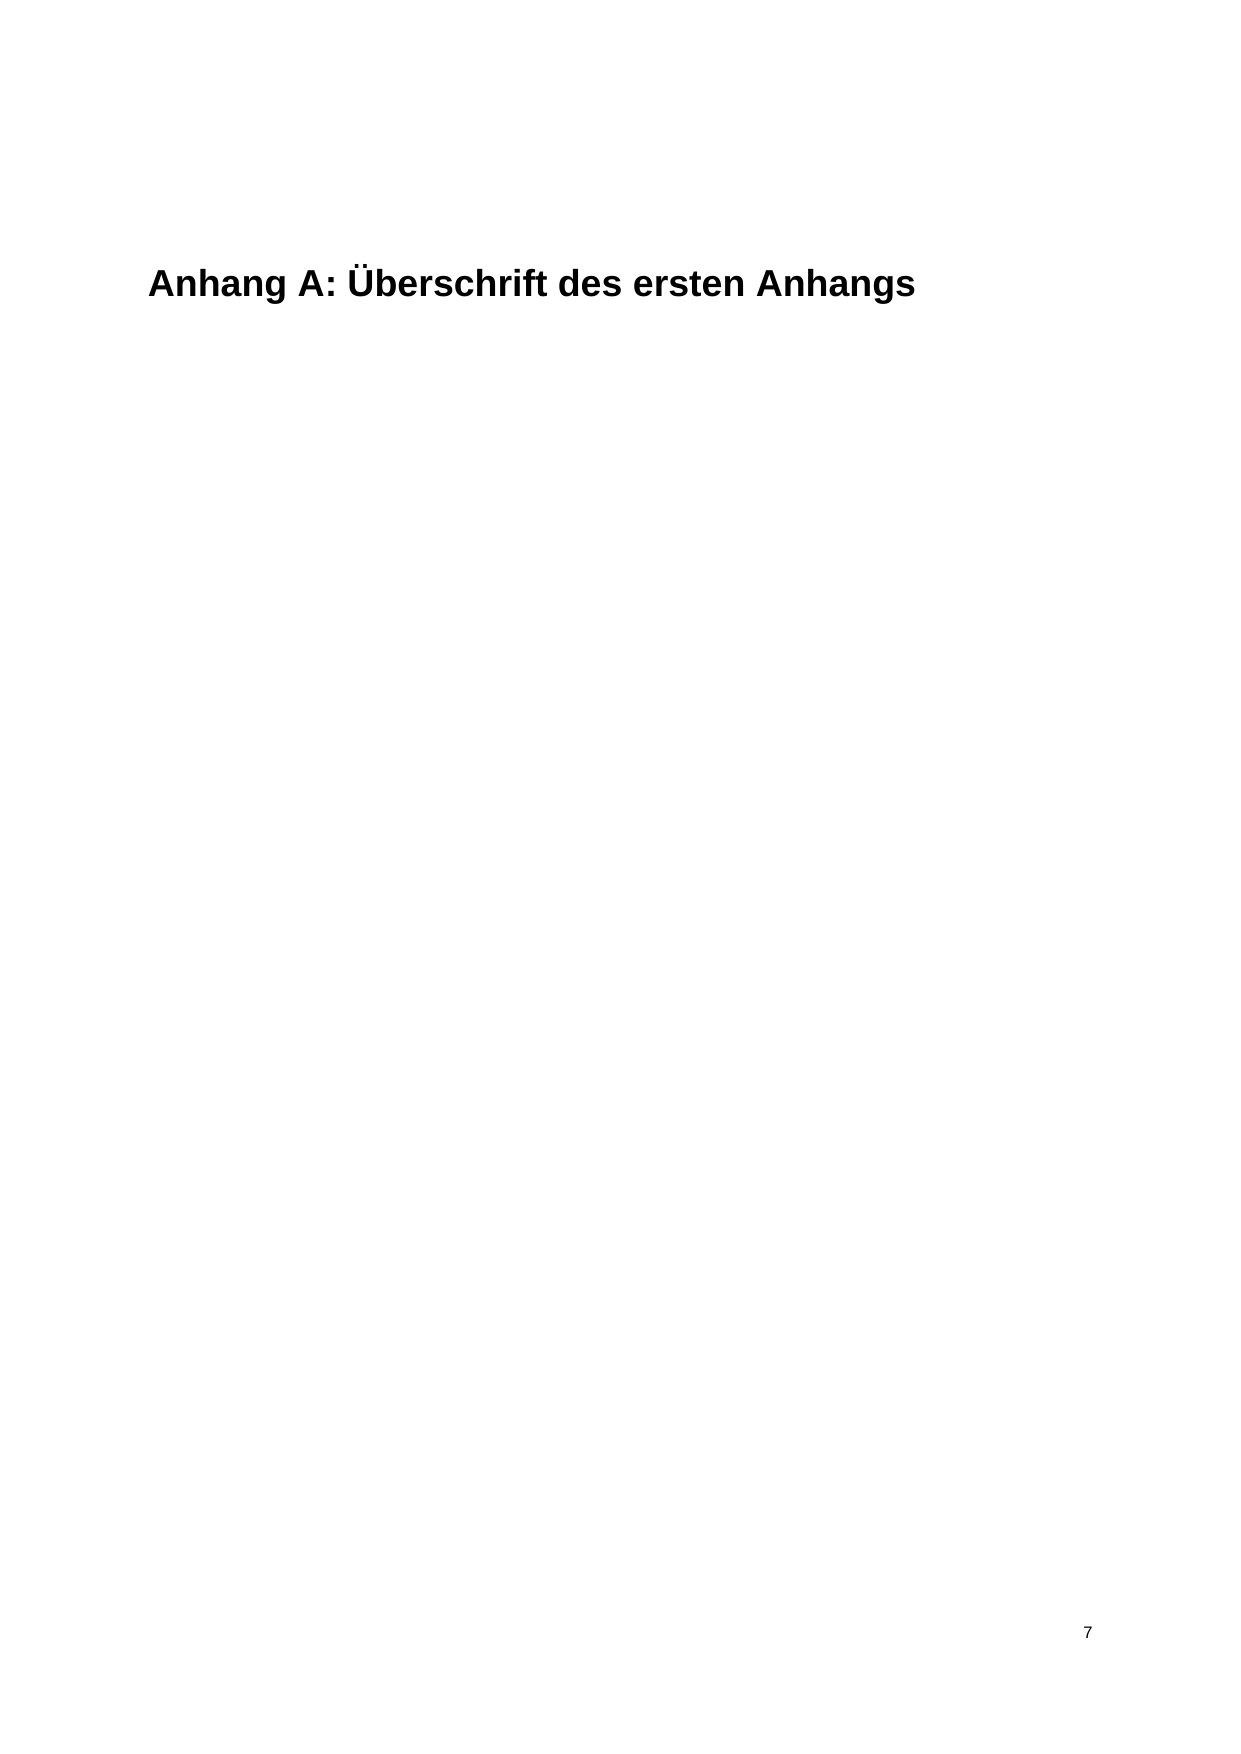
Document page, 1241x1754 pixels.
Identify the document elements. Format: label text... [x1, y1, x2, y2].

text Anhang A: Überschrift des ersten Anhangs [148, 261, 1092, 304]
